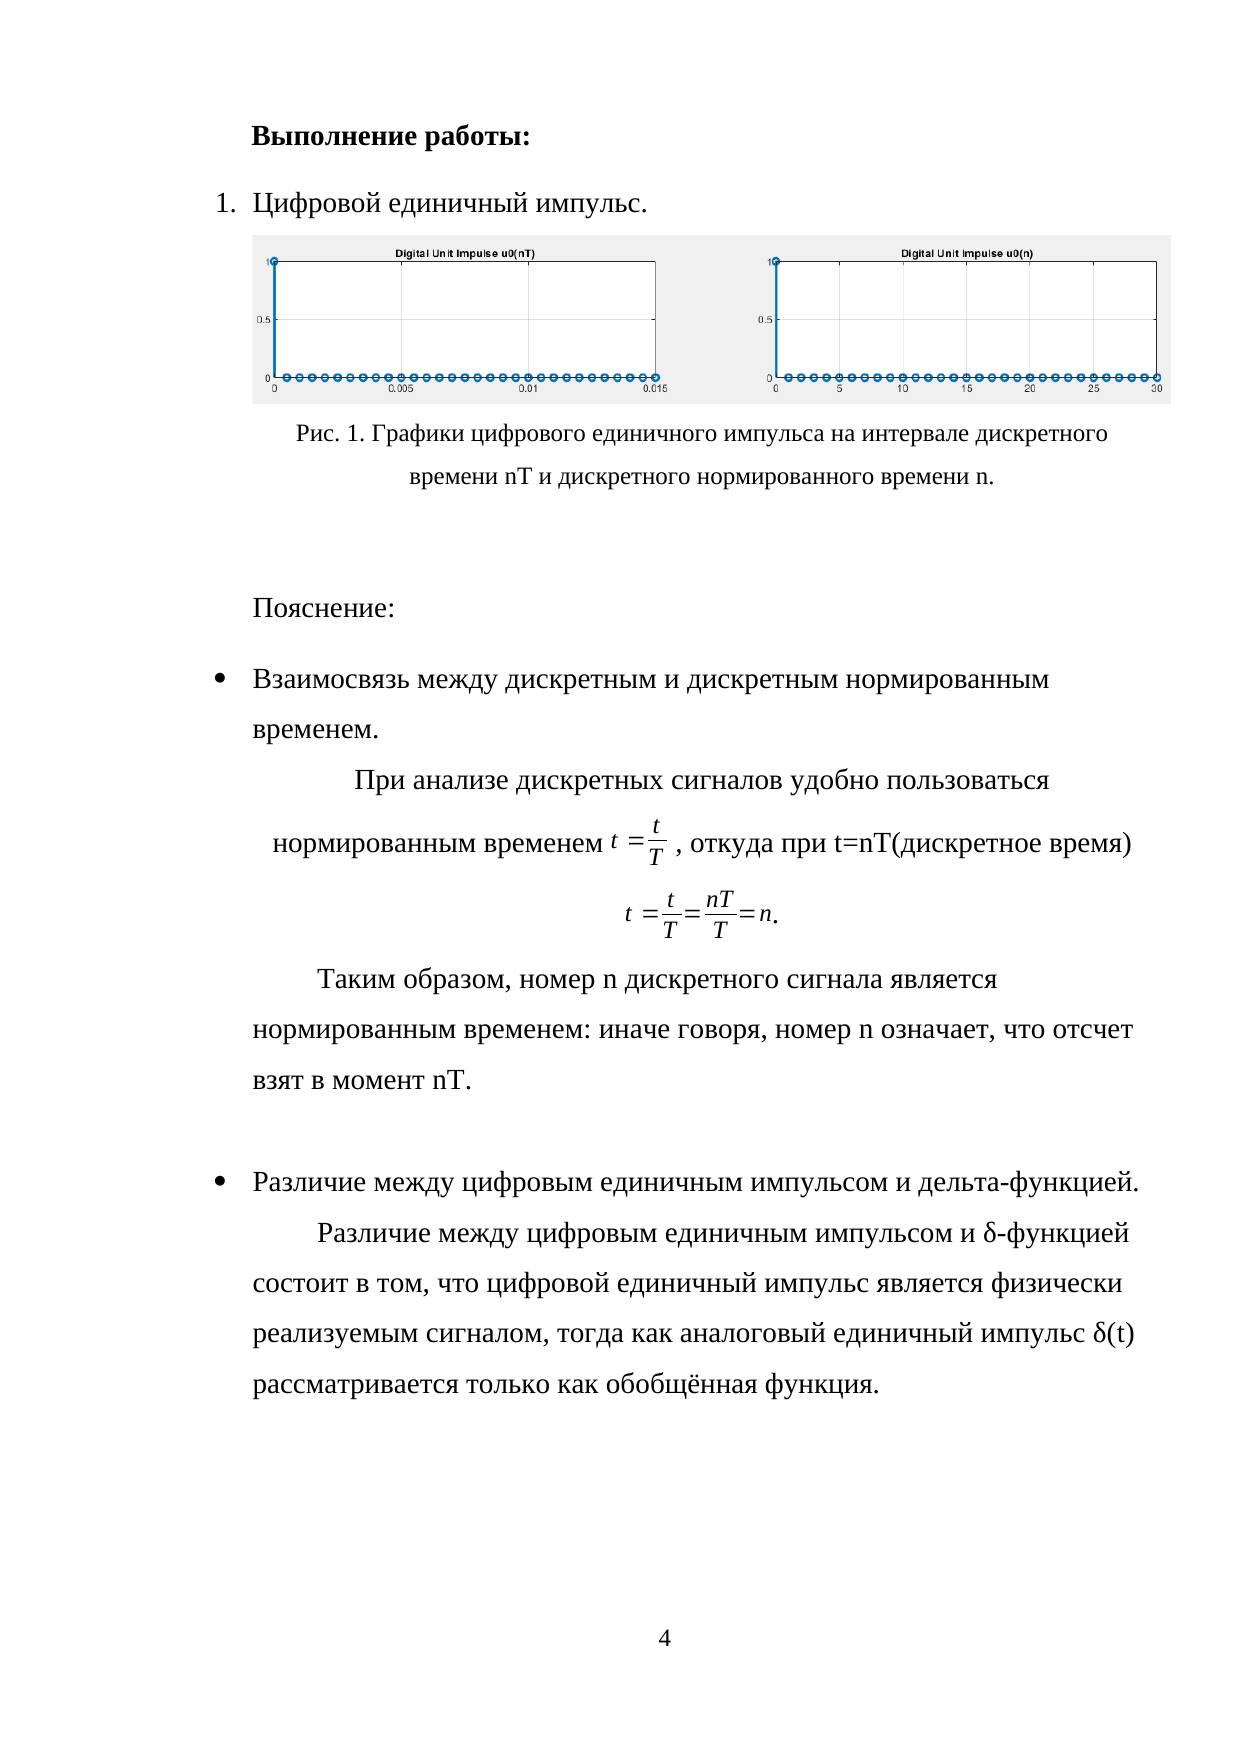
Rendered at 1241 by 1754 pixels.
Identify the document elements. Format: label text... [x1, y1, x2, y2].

list Различие между цифровым единичным импульсом и δ-функцией состоит в том, что цифровой единичный импульс является физически реализуемым сигналом, тогда как аналоговый единичный импульс δ(t) рассматривается только как обобщённая функция. [252, 1215, 1152, 1399]
list Различие между цифровым единичным импульсом и дельта-функцией. [215, 1164, 1152, 1198]
text Выполнение работы: [177, 118, 1152, 152]
list При анализе дискретных сигналов удобно пользоваться нормированным временем , откуда при t=nT(дискретное время) . [252, 762, 1152, 944]
list Таким образом, номер n дискретного сигнала является нормированным временем: иначе говоря, номер n означает, что отсчет взят в момент nT. [252, 961, 1152, 1095]
list Взаимосвязь между дискретным и дискретным нормированным временем. [215, 661, 1152, 745]
picture [252, 235, 1171, 404]
text Пояснение: [177, 591, 1152, 624]
list Цифровой единичный импульс. [215, 185, 1152, 219]
list Рис. 1. Графики цифрового единичного импульса на интервале дискретного времени nT и дискретного нормированного времени n. [252, 418, 1152, 490]
